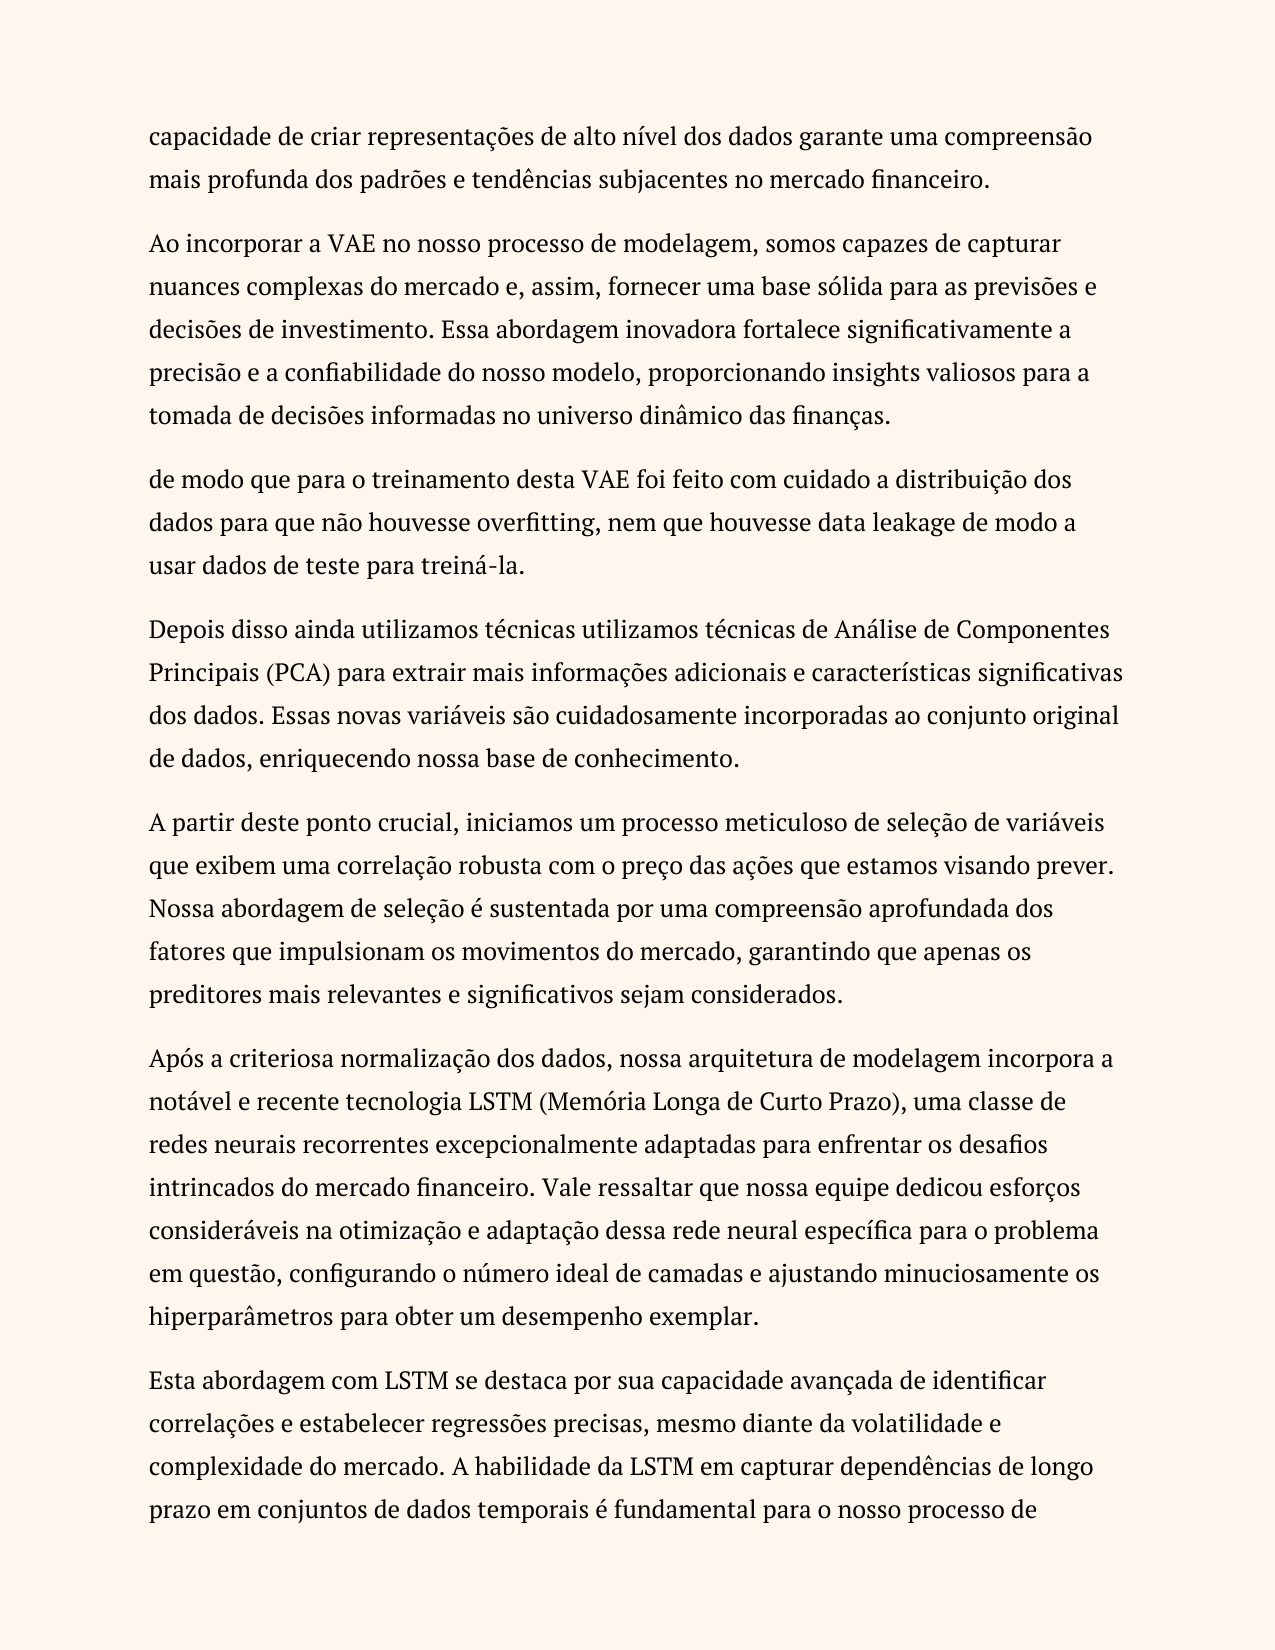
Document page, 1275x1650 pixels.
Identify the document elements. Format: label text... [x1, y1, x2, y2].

text Depois disso ainda utilizamos técnicas utilizamos técnicas de Análise de Componentes Principais (PCA) para extrair mais informações adicionais e características significativas dos dados. Essas novas variáveis são cuidadosamente incorporadas ao conjunto original de dados, enriquecendo nossa base de conhecimento. [148, 612, 1127, 775]
text Após a criteriosa normalização dos dados, nossa arquitetura de modelagem incorpora a notável e recente tecnologia LSTM (Memória Longa de Curto Prazo), uma classe de redes neurais recorrentes excepcionalmente adaptadas para enfrentar os desafios intrincados do mercado financeiro. Vale ressaltar que nossa equipe dedicou esforços consideráveis na otimização e adaptação dessa rede neural específica para o problema em questão, configurando o número ideal de camadas e ajustando minuciosamente os hiperparâmetros para obter um desempenho exemplar. [148, 1041, 1127, 1333]
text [148, 120, 1127, 196]
text A partir deste ponto crucial, iniciamos um processo meticuloso de seleção de variáveis que exibem uma correlação robusta com o preço das ações que estamos visando prever. Nossa abordagem de seleção é sustentada por uma compreensão aprofundada dos fatores que impulsionam os movimentos do mercado, garantindo que apenas os preditores mais relevantes e significativos sejam considerados. [148, 805, 1127, 1011]
text Ao incorporar a VAE no nosso processo de modelagem, somos capazes de capturar nuances complexas do mercado e, assim, fornecer uma base sólida para as previsões e decisões de investimento. Essa abordagem inovadora fortalece significativamente a precisão e a confiabilidade do nosso modelo, proporcionando insights valiosos para a tomada de decisões informadas no universo dinâmico das finanças. [148, 227, 1127, 432]
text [148, 1363, 1127, 1526]
text de modo que para o treinamento desta VAE foi feito com cuidado a distribuição dos dados para que não houvesse overfitting, nem que houvesse data leakage de modo a usar dados de teste para treiná-la. [148, 463, 1127, 582]
